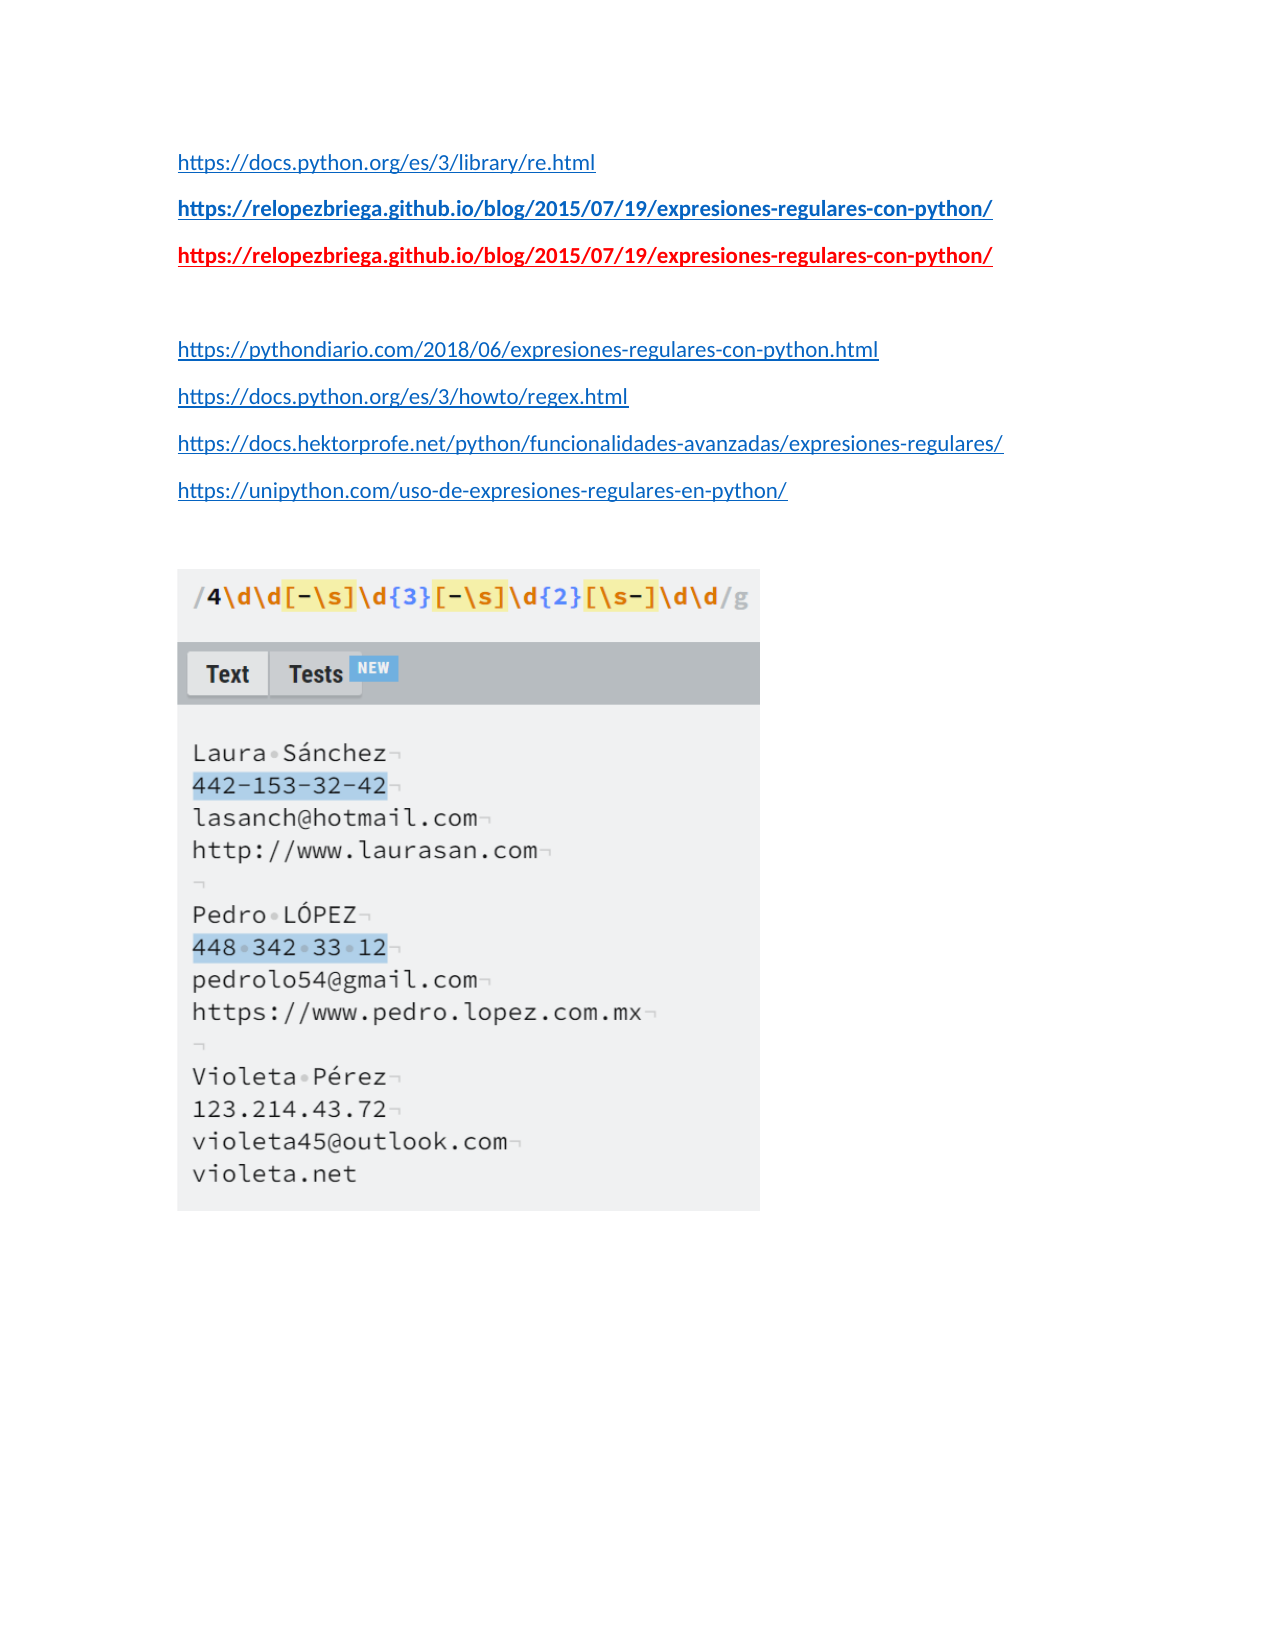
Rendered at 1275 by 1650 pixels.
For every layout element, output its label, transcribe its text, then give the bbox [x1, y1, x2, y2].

text https://docs.python.org/es/3/howto/regex.html [177, 382, 1098, 410]
text https://relopezbriega.github.io/blog/2015/07/19/expresiones-regulares-con-python/ [177, 241, 1098, 269]
text https://docs.python.org/es/3/library/re.html [177, 148, 1098, 176]
picture [177, 569, 760, 1211]
text https://unipython.com/uso-de-expresiones-regulares-en-python/ [177, 476, 1098, 504]
text https://docs.hektorprofe.net/python/funcionalidades-avanzadas/expresiones-regulares/ [177, 429, 1098, 457]
text https://relopezbriega.github.io/blog/2015/07/19/expresiones-regulares-con-python/ [177, 194, 1098, 222]
text https://pythondiario.com/2018/06/expresiones-regulares-con-python.html [177, 335, 1098, 363]
